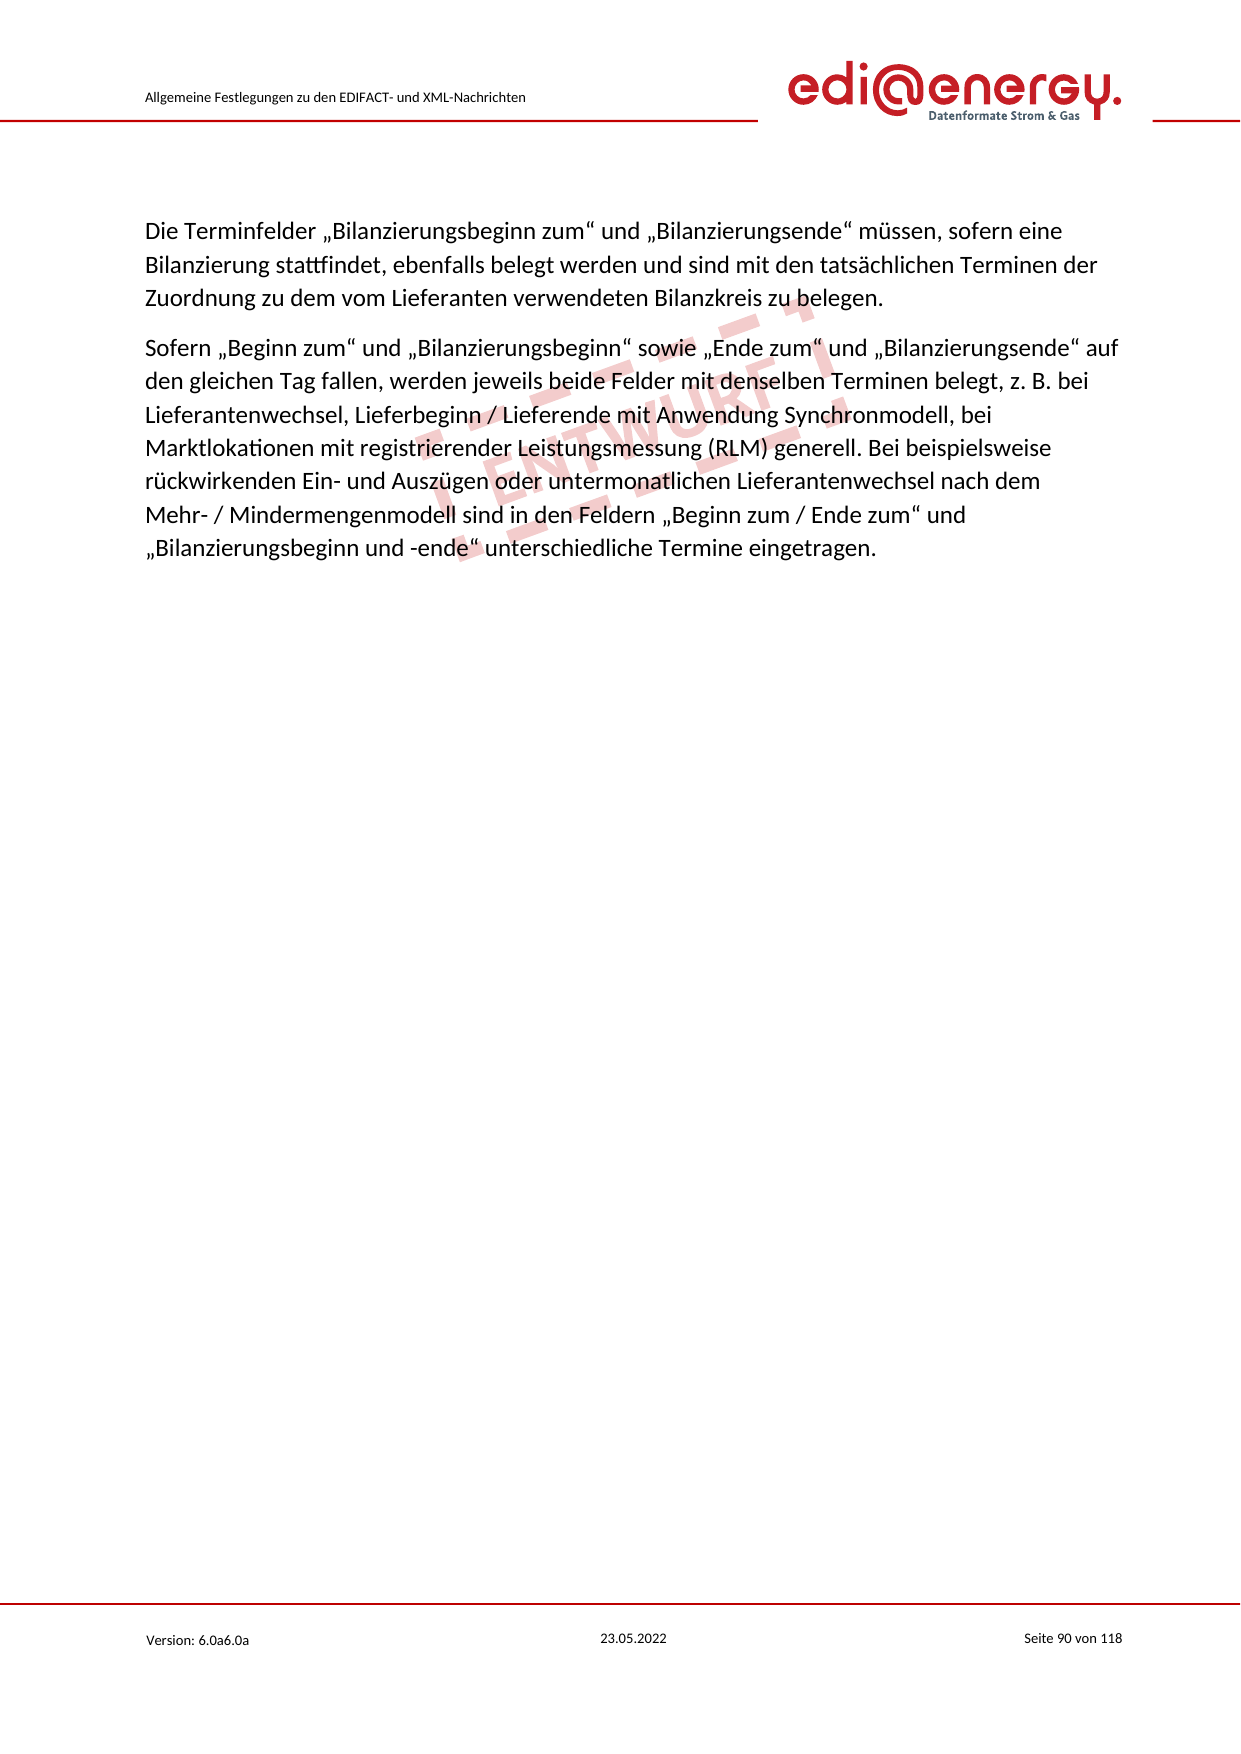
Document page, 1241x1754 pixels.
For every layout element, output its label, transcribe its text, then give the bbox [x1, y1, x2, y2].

text Sofern „Beginn zum“ und „Bilanzierungsbeginn“ sowie „Ende zum“ und „Bilanzierungsende“ auf den gleichen Tag fallen, werden jeweils beide Felder mit denselben Terminen belegt, z. B. bei Lieferantenwechsel, Lieferbeginn / Lieferende mit Anwendung Synchronmodell, bei Marktlokationen mit registrierender Leistungsmessung (RLM) generell. Bei beispielsweise rückwirkenden Ein- und Auszügen oder untermonatlichen Lieferantenwechsel nach dem Mehr- / Mindermengenmodell sind in den Feldern „Beginn zum / Ende zum“ und „Bilanzierungsbeginn und -ende“ unterschiedliche Termine eingetragen. [145, 329, 1122, 563]
text Die Terminfelder „Bilanzierungsbeginn zum“ und „Bilanzierungsende“ müssen, sofern eine Bilanzierung stattfindet, ebenfalls belegt werden und sind mit den tatsächlichen Terminen der Zuordnung zu dem vom Lieferanten verwendeten Bilanzkreis zu belegen. [145, 213, 1122, 313]
